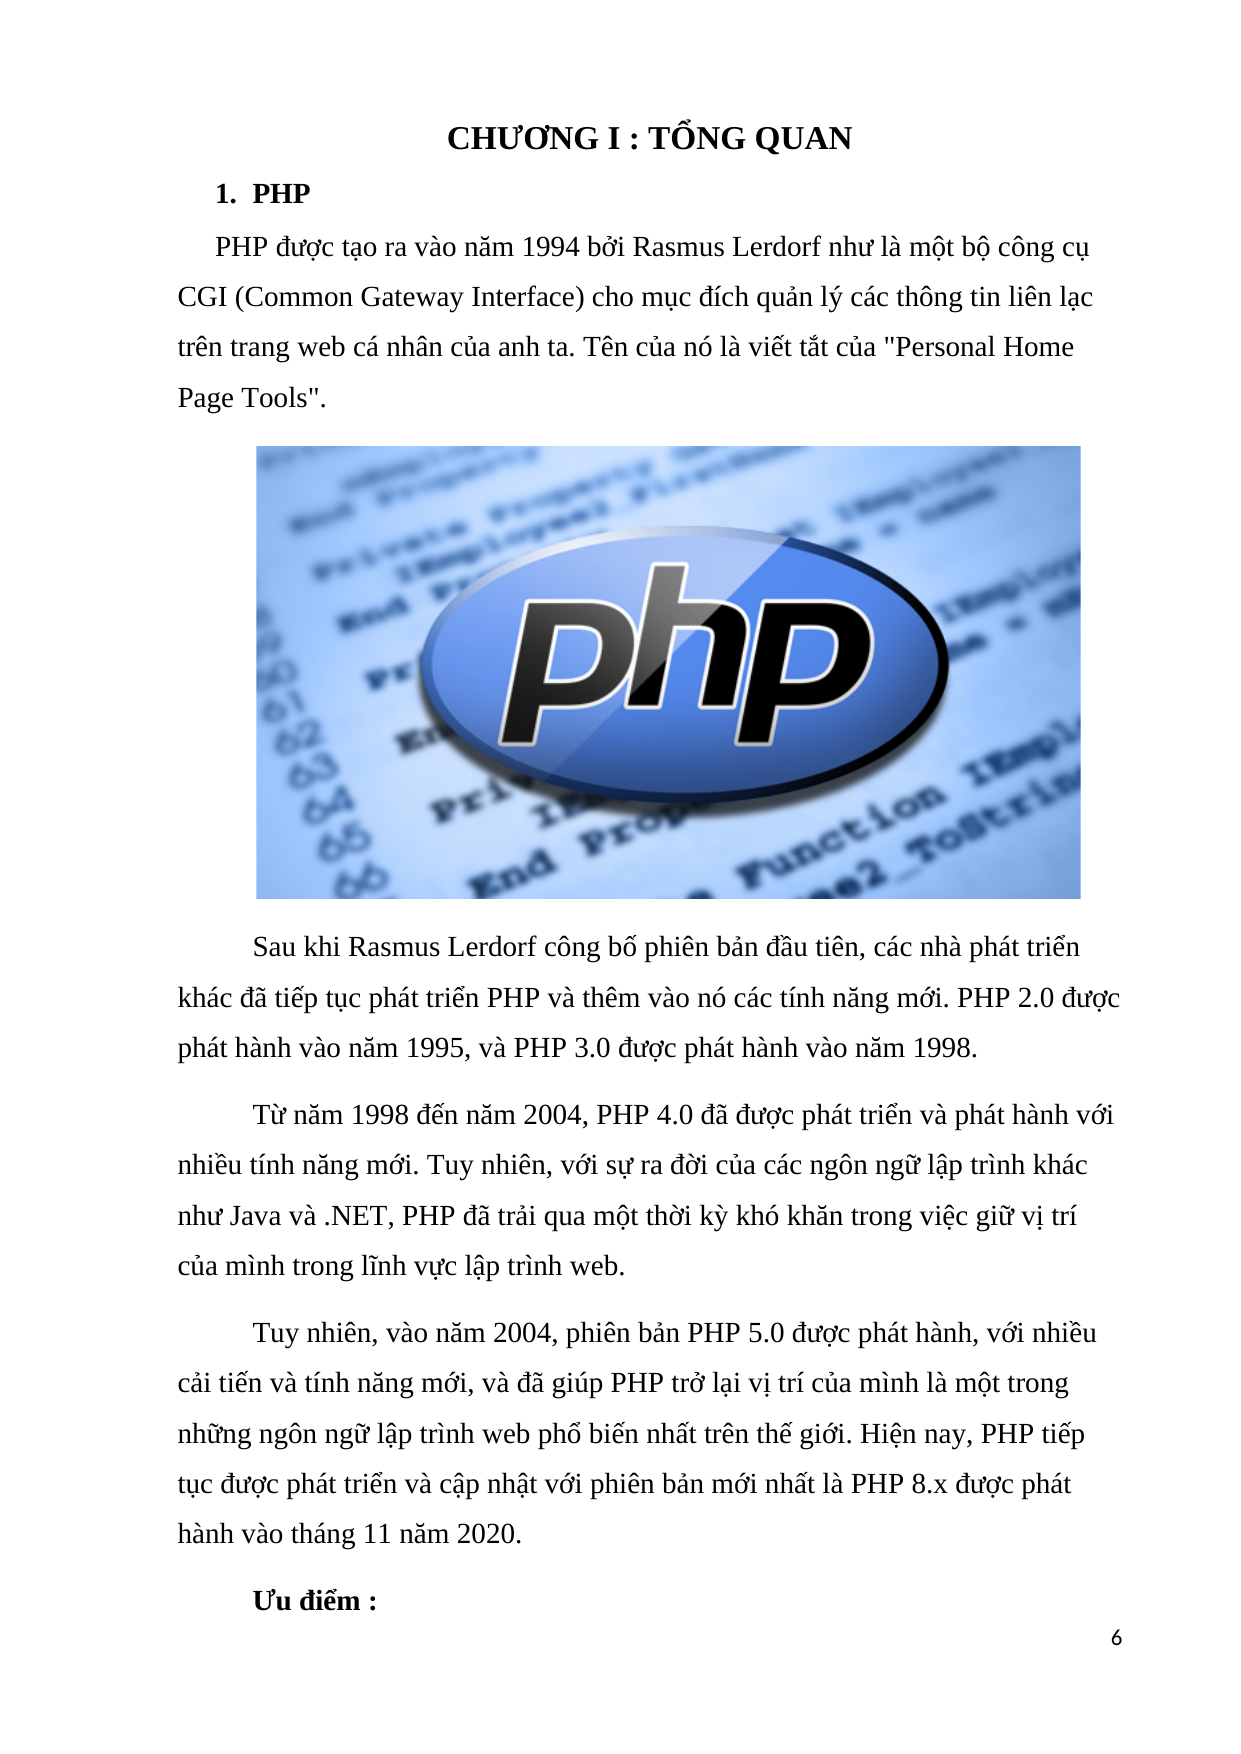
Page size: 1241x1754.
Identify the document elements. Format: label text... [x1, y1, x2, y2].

text PHP được tạo ra vào năm 1994 bởi Rasmus Lerdorf như là một bộ công cụ CGI (Common Gateway Interface) cho mục đích quản lý các thông tin liên lạc trên trang web cá nhân của anh ta. Tên của nó là viết tắt của "Personal Home Page Tools". [177, 229, 1122, 413]
picture [256, 446, 1081, 899]
text Sau khi Rasmus Lerdorf công bố phiên bản đầu tiên, các nhà phát triển khác đã tiếp tục phát triển PHP và thêm vào nó các tính năng mới. PHP 2.0 được phát hành vào năm 1995, và PHP 3.0 được phát hành vào năm 1998. [177, 929, 1122, 1064]
text Ưu điểm : [177, 1583, 1122, 1617]
subtitle CHƯƠNG I : TỔNG QUAN [177, 118, 1122, 156]
text Tuy nhiên, vào năm 2004, phiên bản PHP 5.0 được phát hành, với nhiều cải tiến và tính năng mới, và đã giúp PHP trở lại vị trí của mình là một trong những ngôn ngữ lập trình web phổ biến nhất trên thế giới. Hiện nay, PHP tiếp tục được phát triển và cập nhật với phiên bản mới nhất là PHP 8.x được phát hành vào tháng 11 năm 2020. [177, 1315, 1122, 1550]
subtitle PHP [215, 176, 1122, 210]
text Từ năm 1998 đến năm 2004, PHP 4.0 đã được phát triển và phát hành với nhiều tính năng mới. Tuy nhiên, với sự ra đời của các ngôn ngữ lập trình khác như Java và .NET, PHP đã trải qua một thời kỳ khó khăn trong việc giữ vị trí của mình trong lĩnh vực lập trình web. [177, 1097, 1122, 1282]
